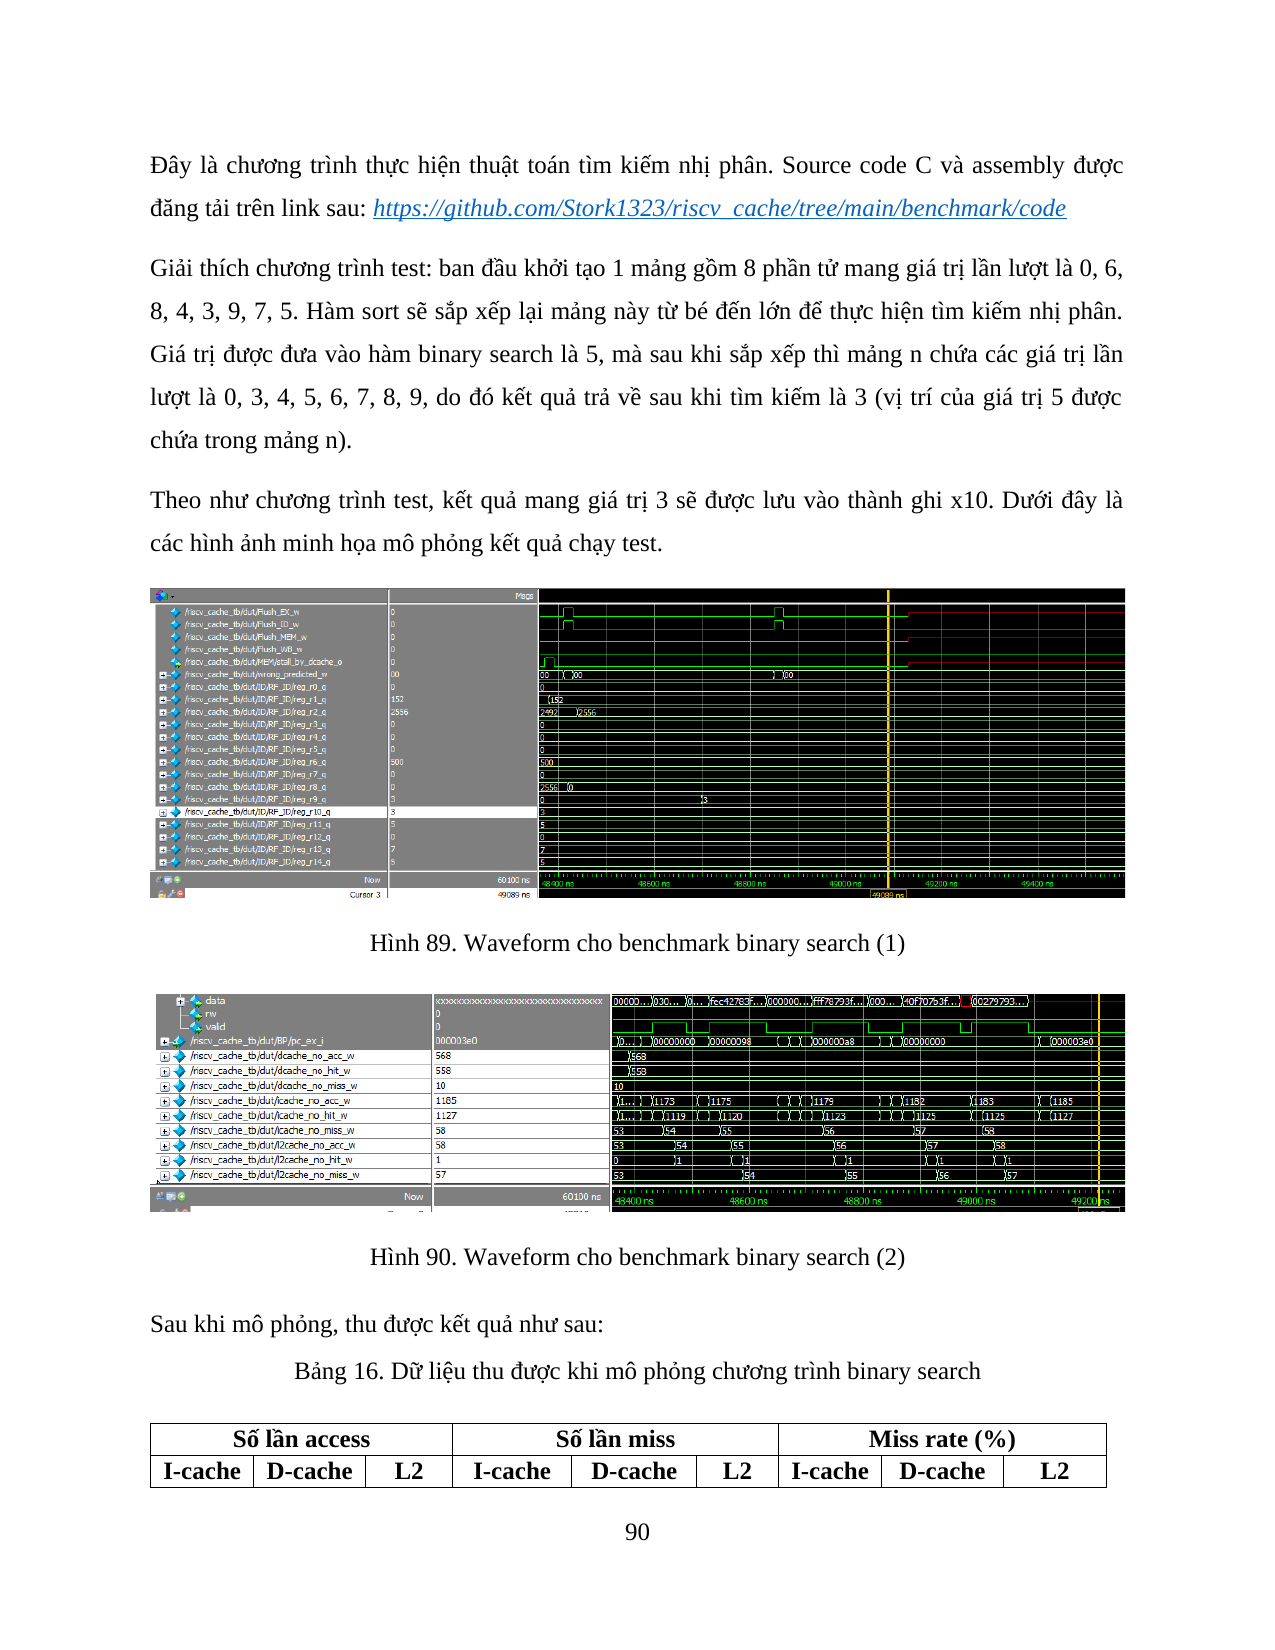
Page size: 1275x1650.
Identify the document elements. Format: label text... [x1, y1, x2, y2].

table_header Miss rate (%) [779, 1424, 1106, 1455]
table_cell D-cache [882, 1456, 1003, 1487]
picture [150, 994, 1125, 1212]
text Giải thích chương trình test: ban đầu khởi tạo 1 mảng gồm 8 phần tử mang giá trị lần lượt là 0, 6, 8, 4, 3, 9, 7, 5. Hàm sort sẽ sắp xếp lại mảng này từ bé đến lớn để thực hiện tìm kiếm nhị phân. Giá trị được đưa vào hàm binary search là 5, mà sau khi sắp xếp thì mảng n chứa các giá trị lần lượt là 0, 3, 4, 5, 6, 7, 8, 9, do đó kết quả trả về sau khi tìm kiếm là 3 (vị trí của giá trị 5 được chứa trong mảng n). [150, 253, 1125, 454]
table_cell L2 cache [697, 1456, 778, 1487]
text Theo như chương trình test, kết quả mang giá trị 3 sẽ được lưu vào thành ghi x10. Dưới đây là các hình ảnh minh họa mô phỏng kết quả chạy test. [150, 485, 1125, 557]
table_cell I-cache [453, 1456, 571, 1487]
table_cell I-cache [151, 1456, 253, 1487]
table_cell D-cache [572, 1456, 696, 1487]
table_cell L2 cache [366, 1456, 452, 1487]
table_cell L2 cache [1004, 1456, 1106, 1487]
picture [150, 588, 1125, 898]
text Đây là chương trình thực hiện thuật toán tìm kiếm nhị phân. Source code C và assembly được đăng tải trên link sau: https://github.com/Stork1323/riscv_cache/tree/main/benchmark/code [150, 150, 1125, 222]
table_header Số lần miss [453, 1424, 778, 1455]
table_cell I-cache [779, 1456, 881, 1487]
text Sau khi mô phỏng, thu được kết quả như sau: [150, 1309, 1125, 1337]
table_cell D-cache [254, 1456, 365, 1487]
table_header Số lần access [151, 1424, 452, 1455]
